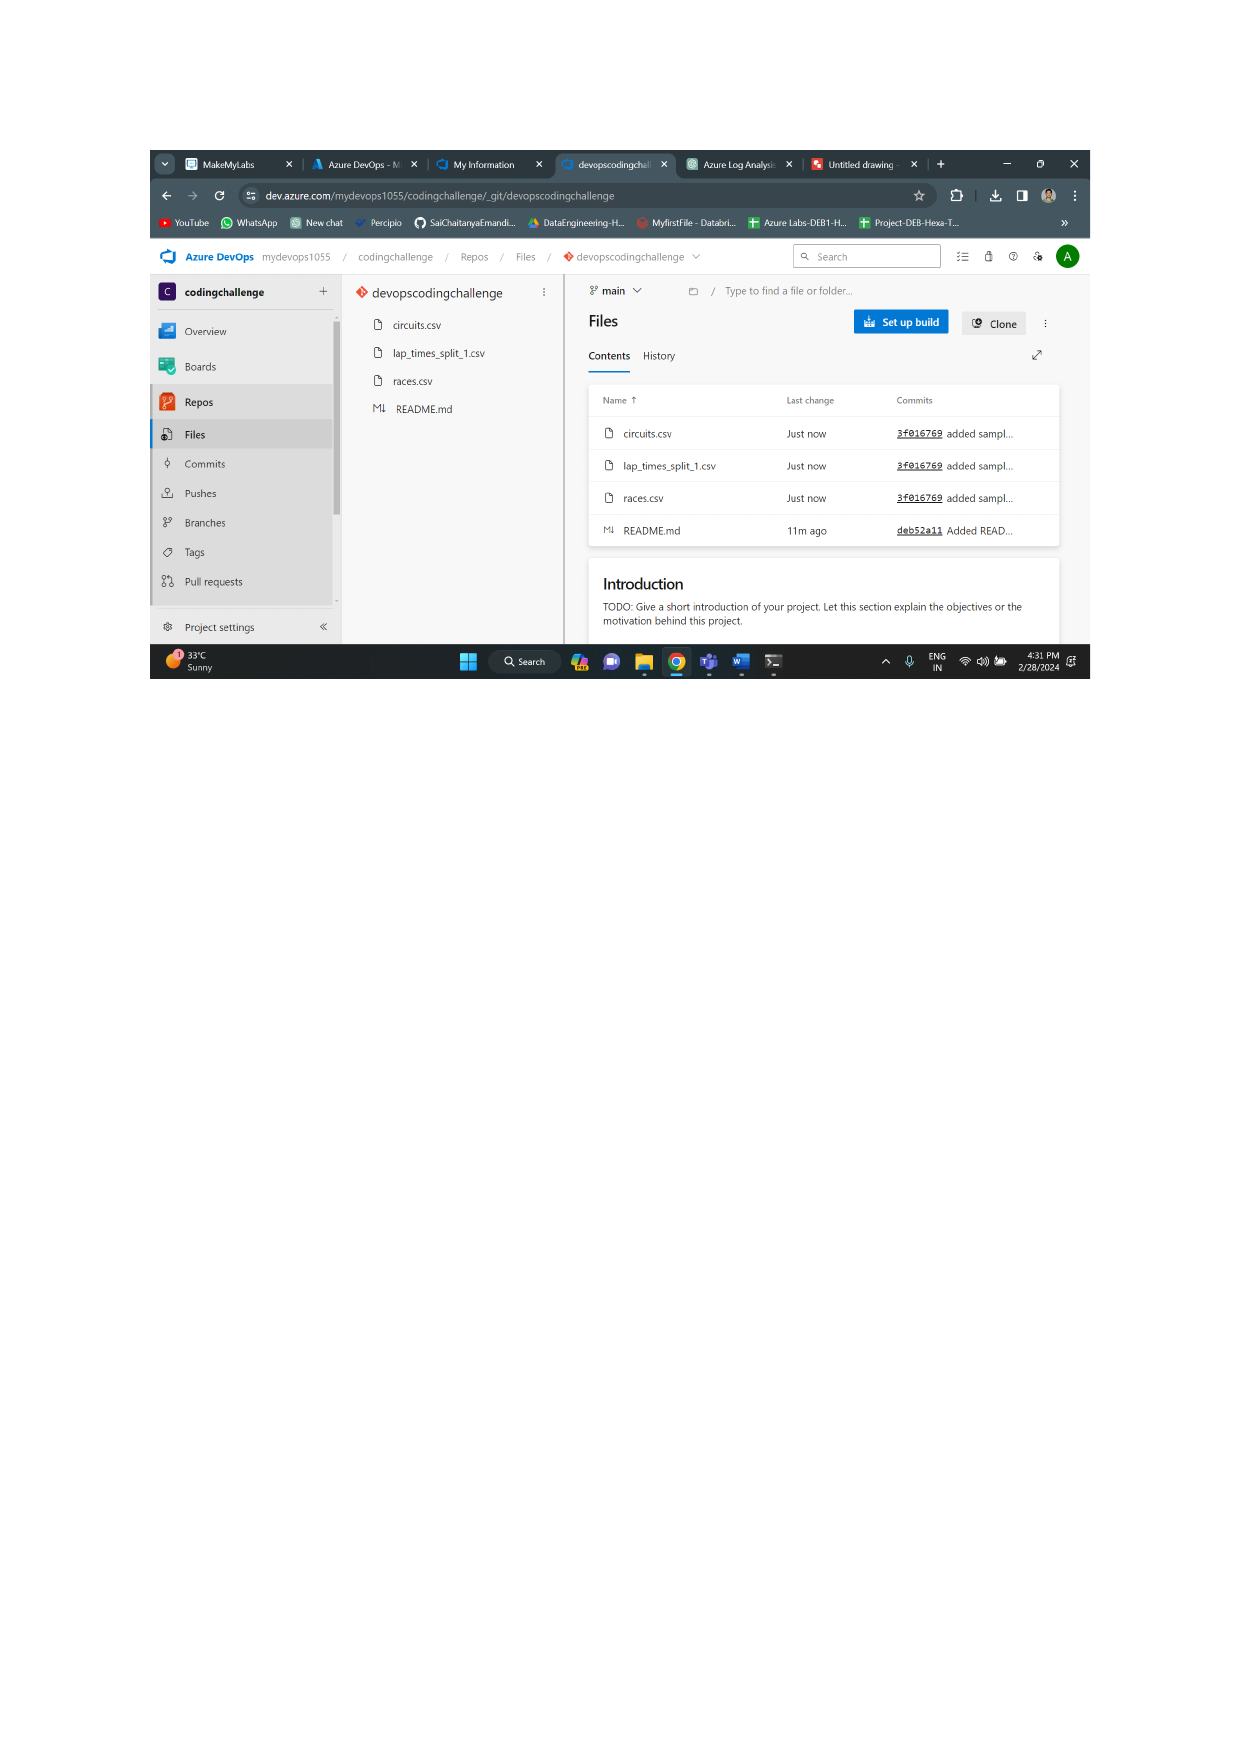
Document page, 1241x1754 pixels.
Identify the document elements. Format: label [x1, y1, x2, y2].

picture [150, 150, 1091, 679]
